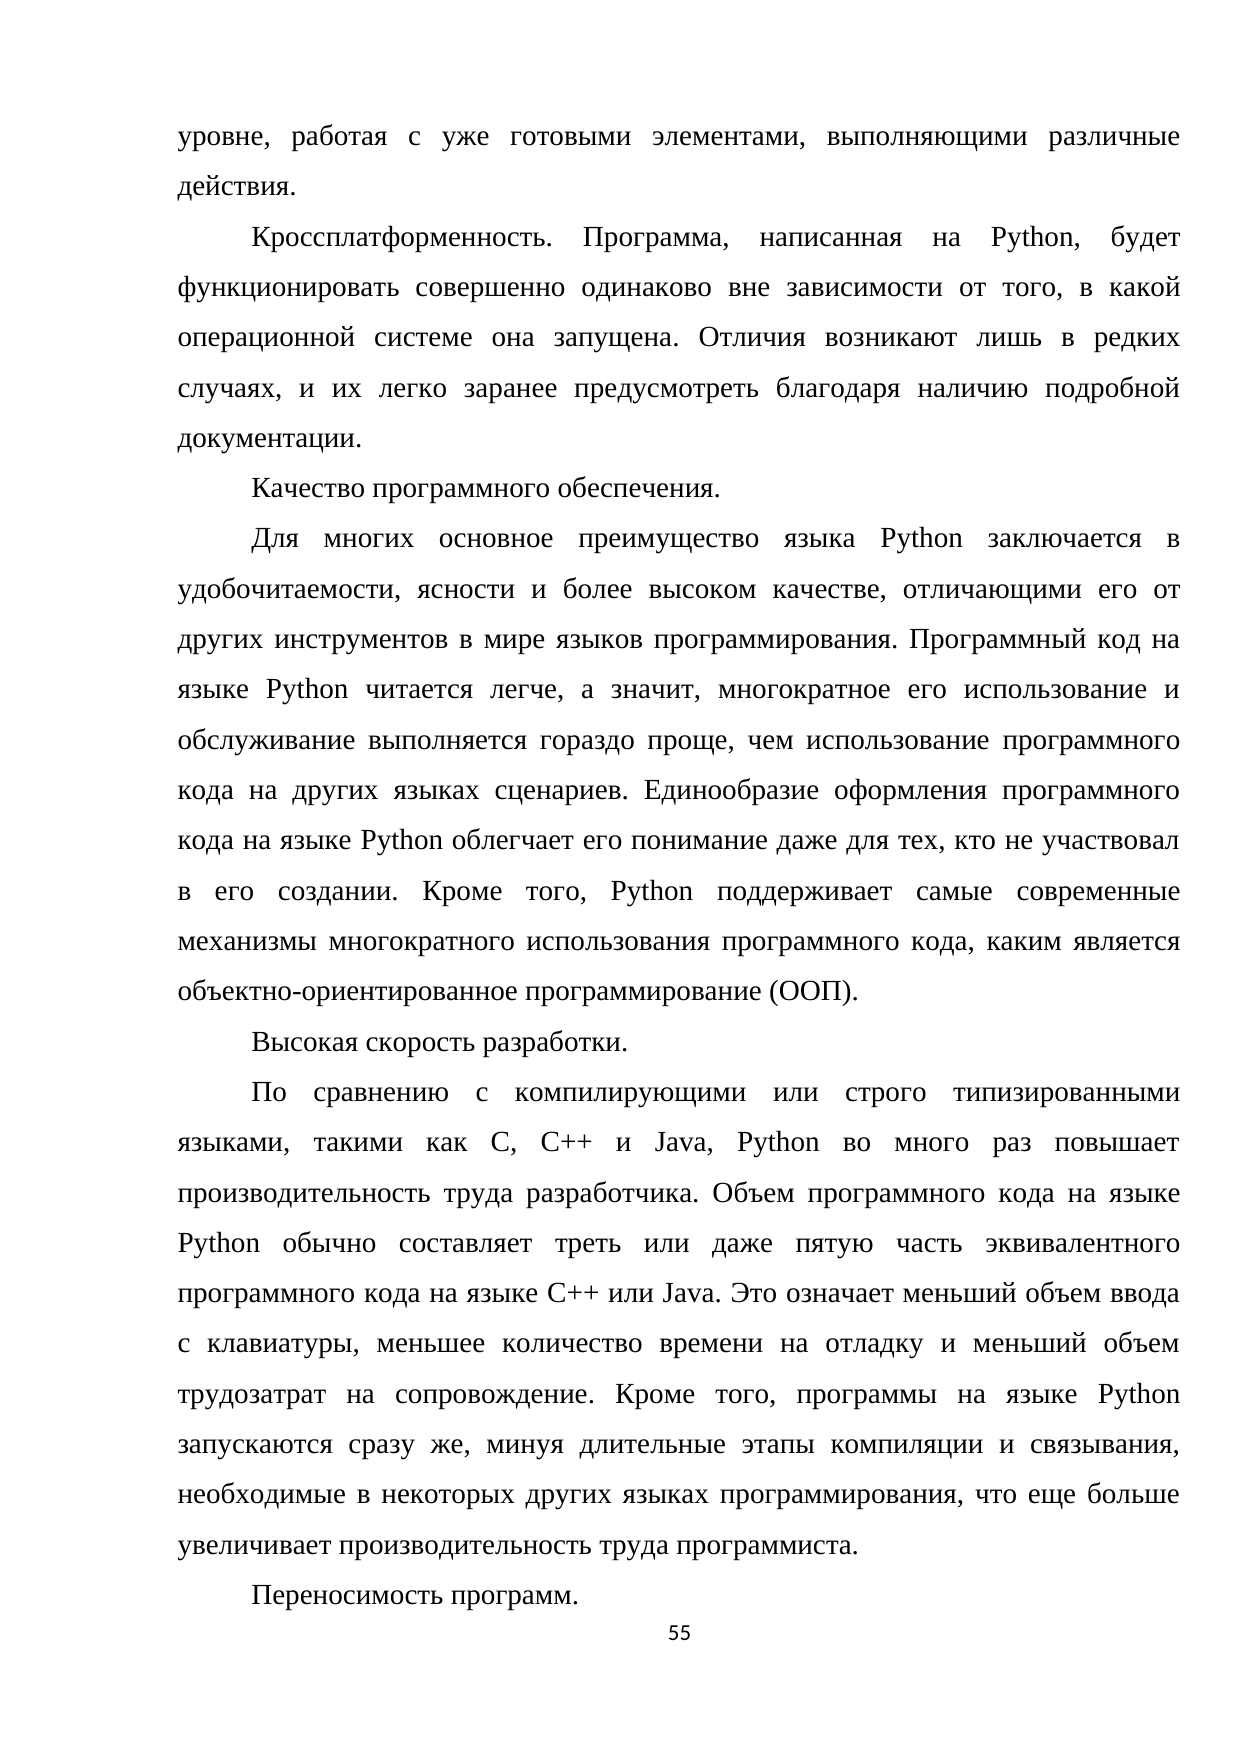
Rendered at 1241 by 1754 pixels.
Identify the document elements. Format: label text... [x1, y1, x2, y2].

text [177, 118, 1181, 202]
text Кроссплатформенность. Программа, написанная на Python, будет функционировать совершенно одинаково вне зависимости от того, в какой операционной системе она запущена. Отличия возникают лишь в редких случаях, и их легко заранее предусмотреть благодаря наличию подробной документации. [177, 219, 1181, 453]
text Переносимость программ. [177, 1577, 1181, 1611]
text Для многих основное преимущество языка Python заключается в удобочитаемости, ясности и более высоком качестве, отличающими его от других инструментов в мире языков программирования. Программный код на языке Python читается легче, а значит, многократное его использование и обслуживание выполняется гораздо проще, чем использование программного кода на других языках сценариев. Единообразие оформления программного кода на языке Python облегчает его понимание даже для тех, кто не участвовал в его создании. Кроме того, Python поддерживает самые современные механизмы многократного использования программного кода, каким является объектно-ориентированное программирование (ООП). [177, 521, 1181, 1007]
text По сравнению с компилирующими или строго типизированными языками, такими как C, C++ и Java, Python во много раз повышает производительность труда разработчика. Объем программного кода на языке Python обычно составляет треть или даже пятую часть эквивалентного программного кода на языке C++ или Java. Это означает меньший объем ввода с клавиатуры, меньшее количество времени на отладку и меньший объем трудозатрат на сопровождение. Кроме того, программы на языке Python запускаются сразу же, минуя длительные этапы компиляции и связывания, необходимые в некоторых других языках программирования, что еще больше увеличивает производительность труда программиста. [177, 1074, 1181, 1560]
text Качество программного обеспечения. [177, 470, 1181, 504]
text Высокая скорость разработки. [177, 1024, 1181, 1057]
